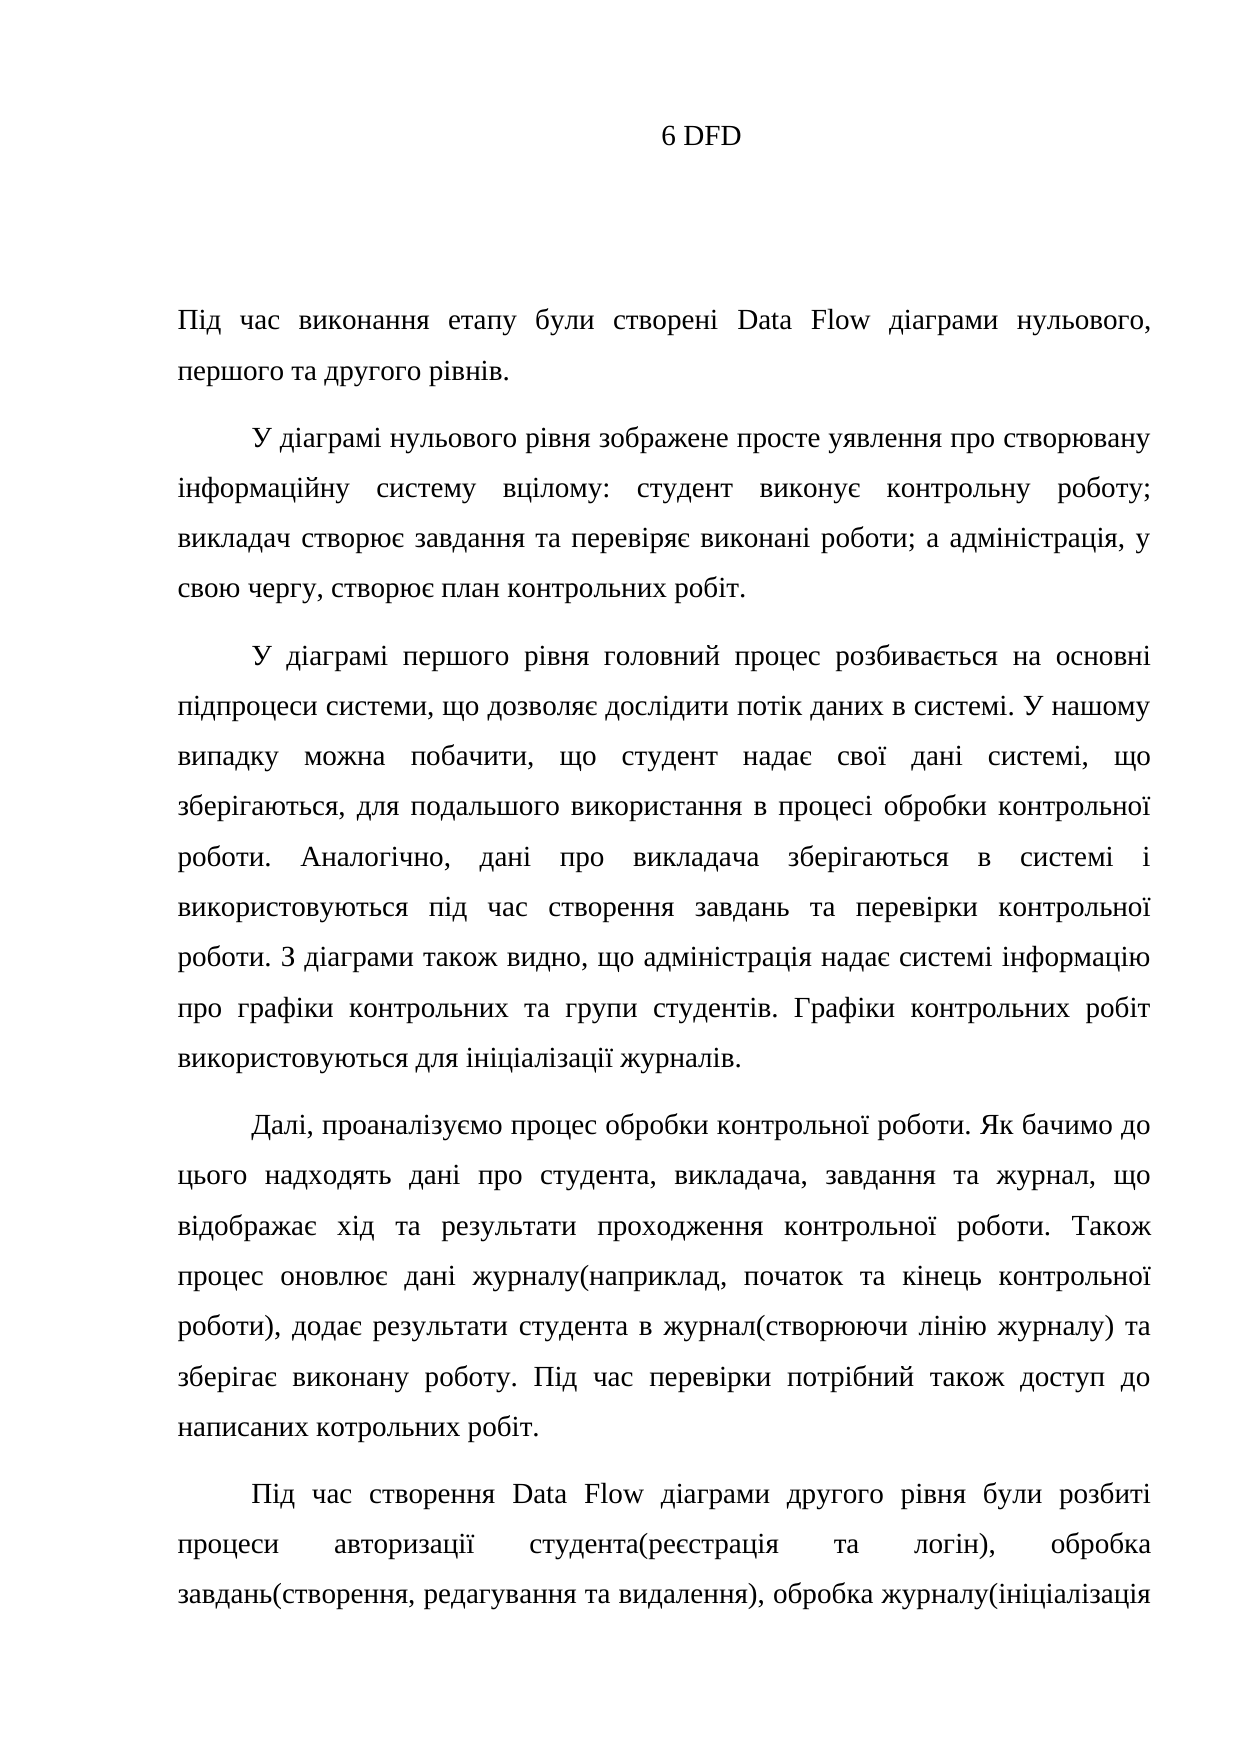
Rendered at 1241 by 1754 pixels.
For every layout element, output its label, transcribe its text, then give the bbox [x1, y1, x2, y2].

text У діаграмі нульового рівня зображене просте уявлення про створювану інформаційну систему вцілому: студент виконує контрольну роботу; викладач створює завдання та перевіряє виконані роботи; а адміністрація, у свою чергу, створює план контрольних робіт. [177, 420, 1152, 604]
text У діаграмі першого рівня головний процес розбивається на основні підпроцеси системи, що дозволяє дослідити потік даних в системі. У нашому випадку можна побачити, що студент надає свої дані системі, що зберігаються, для подальшого використання в процесі обробки контрольної роботи. Аналогічно, дані про викладача зберігаються в системі і використовуються під час створення завдань та перевірки контрольної роботи. З діаграми також видно, що адміністрація надає системі інформацію про графіки контрольних та групи студентів. Графіки контрольних робіт використовуються для ініціалізації журналів. [177, 638, 1152, 1074]
text Під час виконання етапу були створені Data Flow діаграми нульового, першого та другого рівнів. [177, 302, 1152, 386]
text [177, 1476, 1152, 1610]
subtitle 6 DFD [177, 118, 1152, 152]
text Далі, проаналізуємо процес обробки контрольної роботи. Як бачимо до цього надходять дані про студента, викладача, завдання та журнал, що відображає хід та результати проходження контрольної роботи. Також процес оновлює дані журналу(наприклад, початок та кінець контрольної роботи), додає результати студента в журнал(створюючи лінію журналу) та зберігає виконану роботу. Під час перевірки потрібний також доступ до написаних котрольних робіт. [177, 1107, 1152, 1442]
